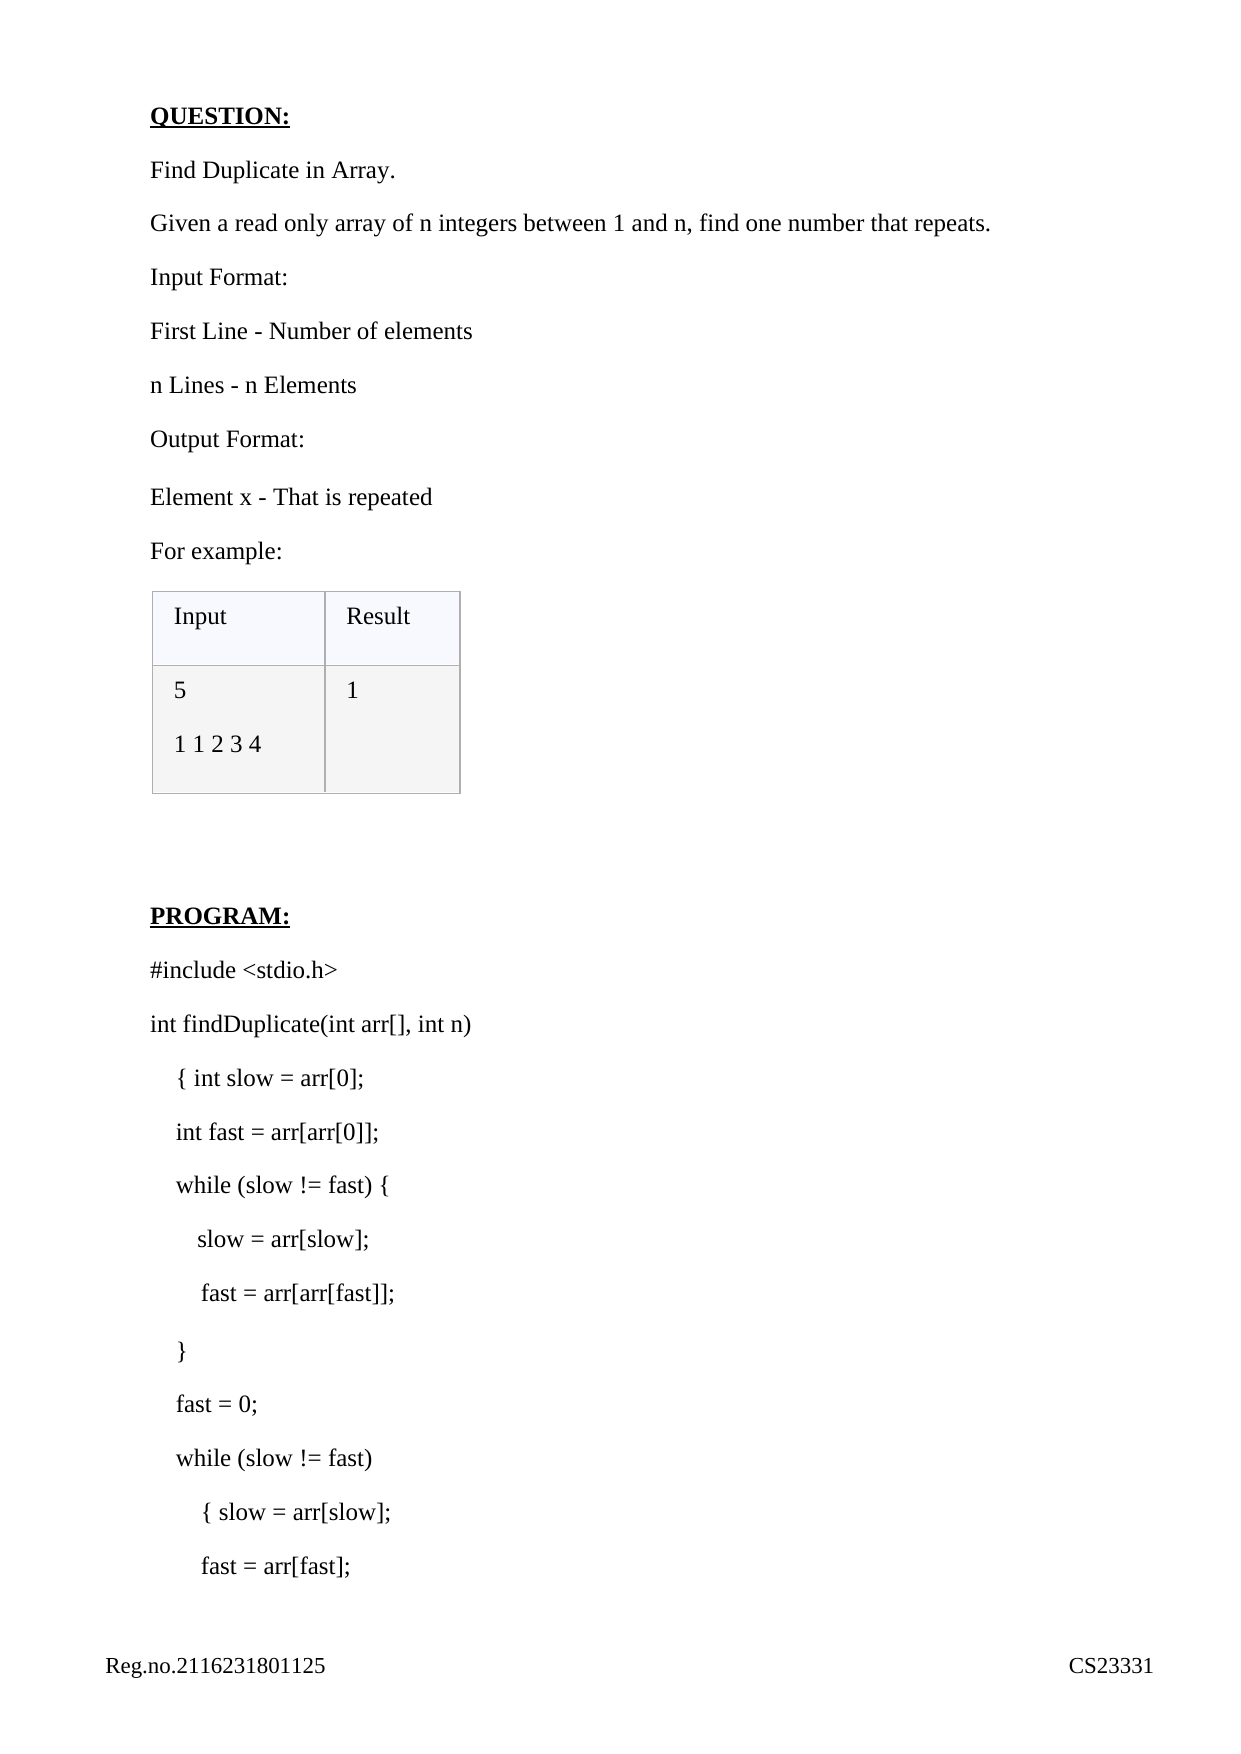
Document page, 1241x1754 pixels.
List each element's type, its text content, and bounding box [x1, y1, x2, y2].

text while (slow != fast) { slow = arr[slow]; fast = arr[fast]; [176, 1443, 407, 1580]
table_cell 1 [326, 666, 459, 792]
text int findDuplicate(int arr[], int n) { int slow = arr[0]; [150, 1009, 510, 1091]
text Find Duplicate in Array. [150, 155, 1155, 183]
text #include <stdio.h> [150, 955, 1155, 983]
text QUESTION: [150, 101, 1155, 130]
table_header Input [153, 592, 324, 664]
text PROGRAM: [150, 901, 1155, 930]
text Output Format: [150, 424, 1155, 453]
text Element x - That is repeated For example: [150, 482, 451, 564]
text Given a read only array of n integers between 1 and n, find one number that repeats. Input Format: [150, 208, 992, 291]
table_header Result [326, 592, 459, 664]
text fast = arr[arr[fast]]; [94, 1278, 502, 1307]
table_cell 5 1 1 2 3 4 [153, 666, 324, 792]
text fast = 0; [176, 1389, 1155, 1418]
text int fast = arr[arr[0]]; while (slow != fast) { slow = arr[slow]; [164, 1117, 391, 1253]
text First Line - Number of elements n Lines - n Elements [150, 316, 476, 399]
text } [176, 1336, 1155, 1365]
